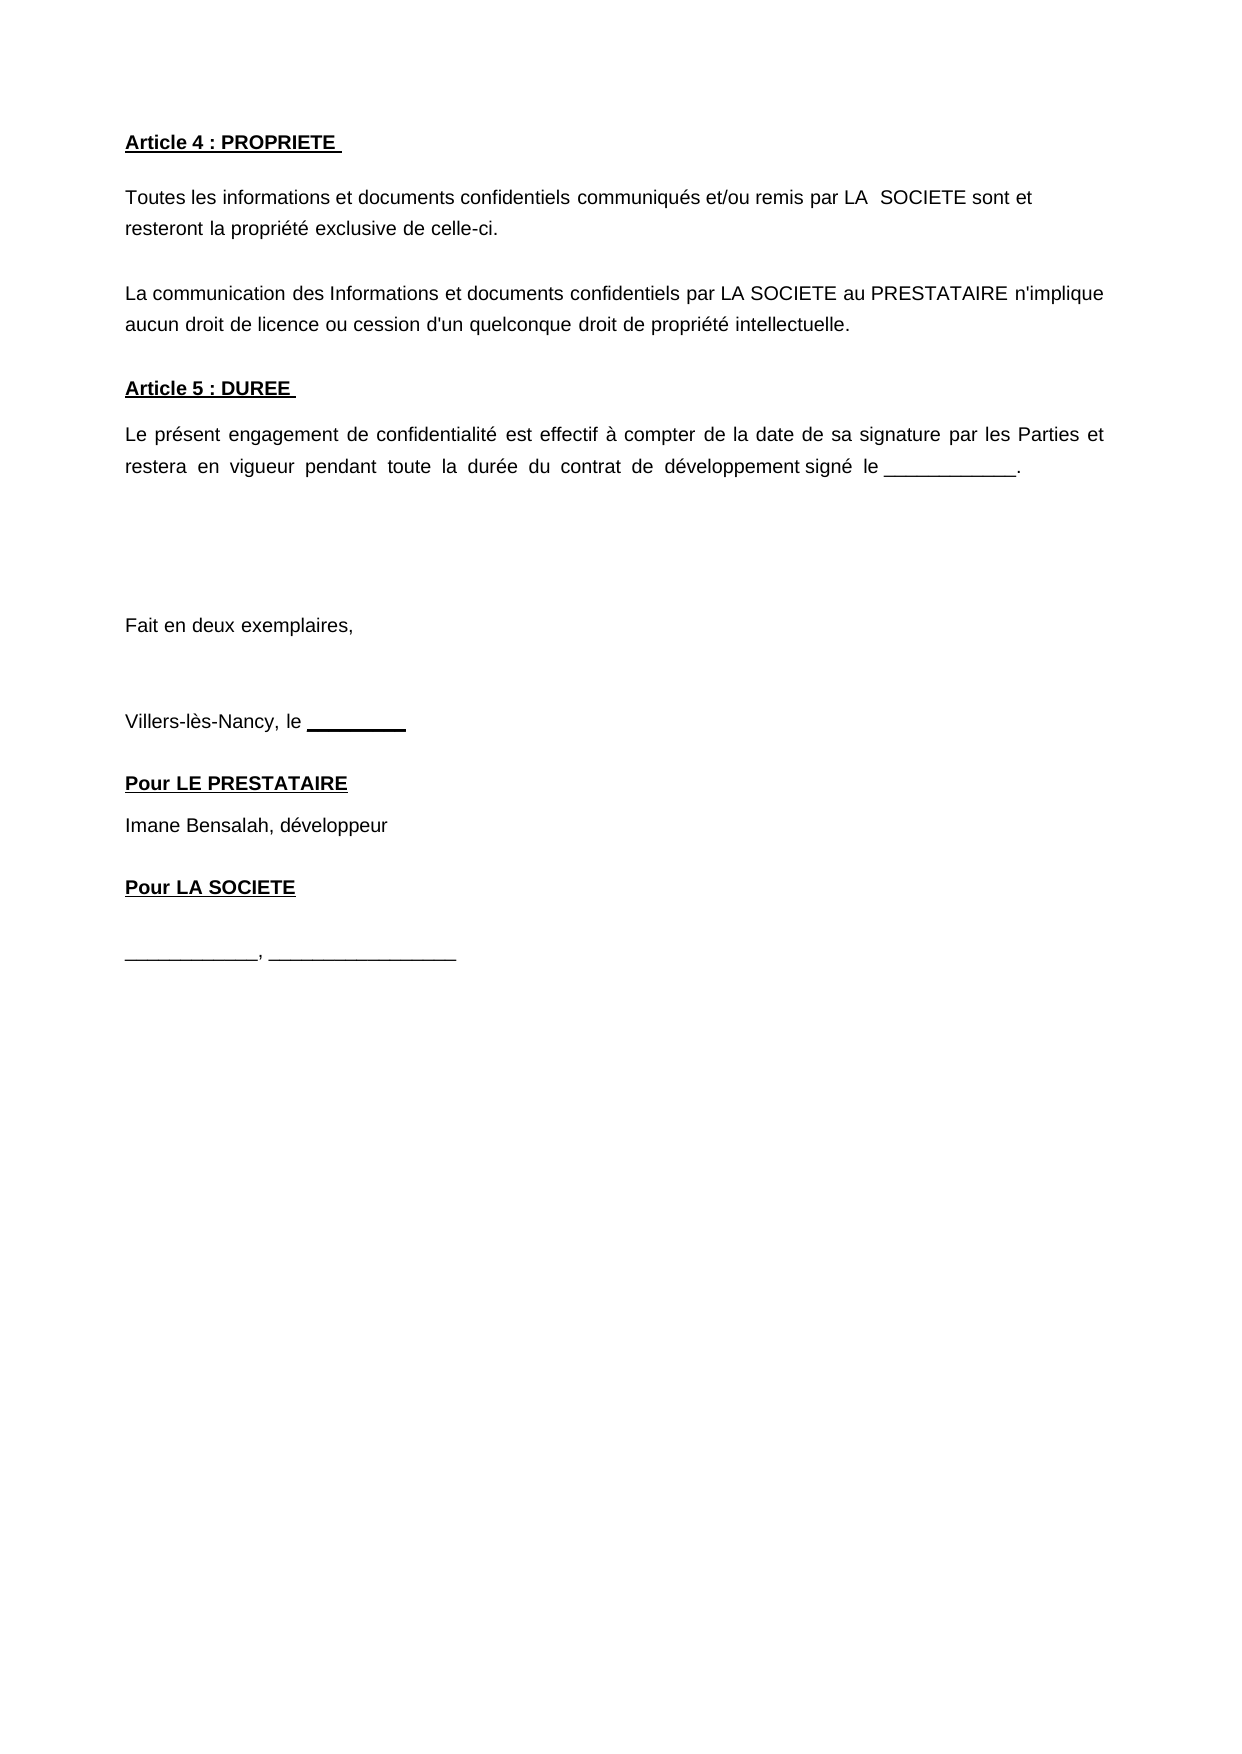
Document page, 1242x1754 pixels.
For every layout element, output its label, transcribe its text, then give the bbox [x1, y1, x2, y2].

text ____________, _________________ [125, 939, 700, 962]
text Toutes les informations et documents confidentiels communiqués et/ou remis par LA SOCIETE sont et resteront la propriété exclusive de celle-ci. [125, 186, 1114, 240]
text Le présent engagement de confidentialité est effectif à compter de la date de sa signature par les Parties et restera en vigueur pendant toute la durée du contrat de développement signé le ____________. [125, 423, 1114, 477]
text Pour LA SOCIETE [125, 877, 694, 898]
text Fait en deux exemplaires, [125, 615, 1123, 636]
text Imane Bensalah, développeur [125, 814, 700, 837]
text La communication des Informations et documents confidentiels par LA SOCIETE au PRESTATAIRE n'implique aucun droit de licence ou cession d'un quelconque droit de propriété intellectuelle. [125, 281, 1114, 336]
text Villers-lès-Nancy, le _________ [125, 709, 1123, 732]
text Pour LE PRESTATAIRE [125, 772, 1123, 793]
text Article 4 : PROPRIETE [125, 131, 1123, 154]
text Article 5 : DUREE [125, 377, 1123, 398]
